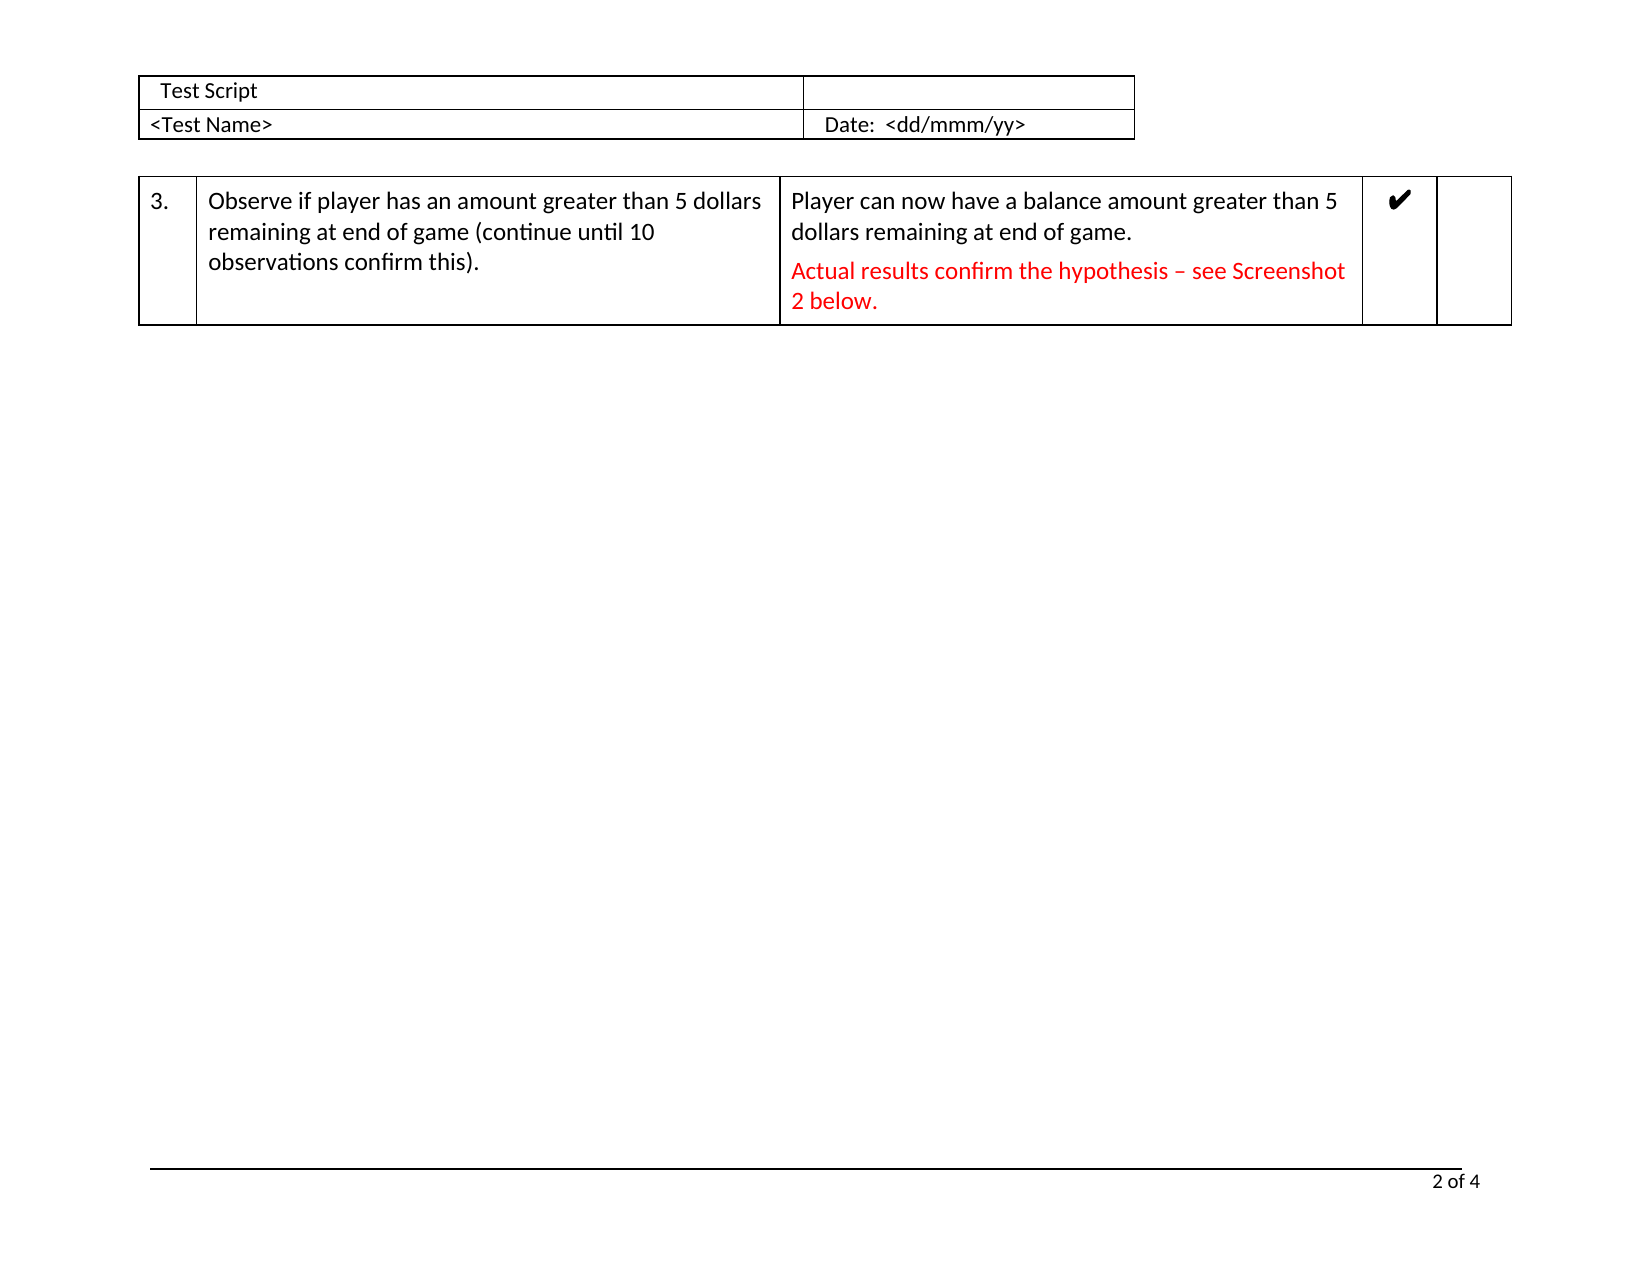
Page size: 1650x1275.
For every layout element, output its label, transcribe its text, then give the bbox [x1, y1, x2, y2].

table_cell Observe if player has an amount greater than 5 dollars remaining at end of game (continue until 10 observations confirm this). [197, 177, 779, 324]
table_cell [140, 177, 196, 324]
table_cell [1363, 177, 1436, 324]
table_cell [1438, 177, 1511, 324]
table_cell Player can now have a balance amount greater than 5 dollars remaining at end of game. Actual results confirm the hypothesis – see Screenshot 2 below. [781, 177, 1362, 324]
